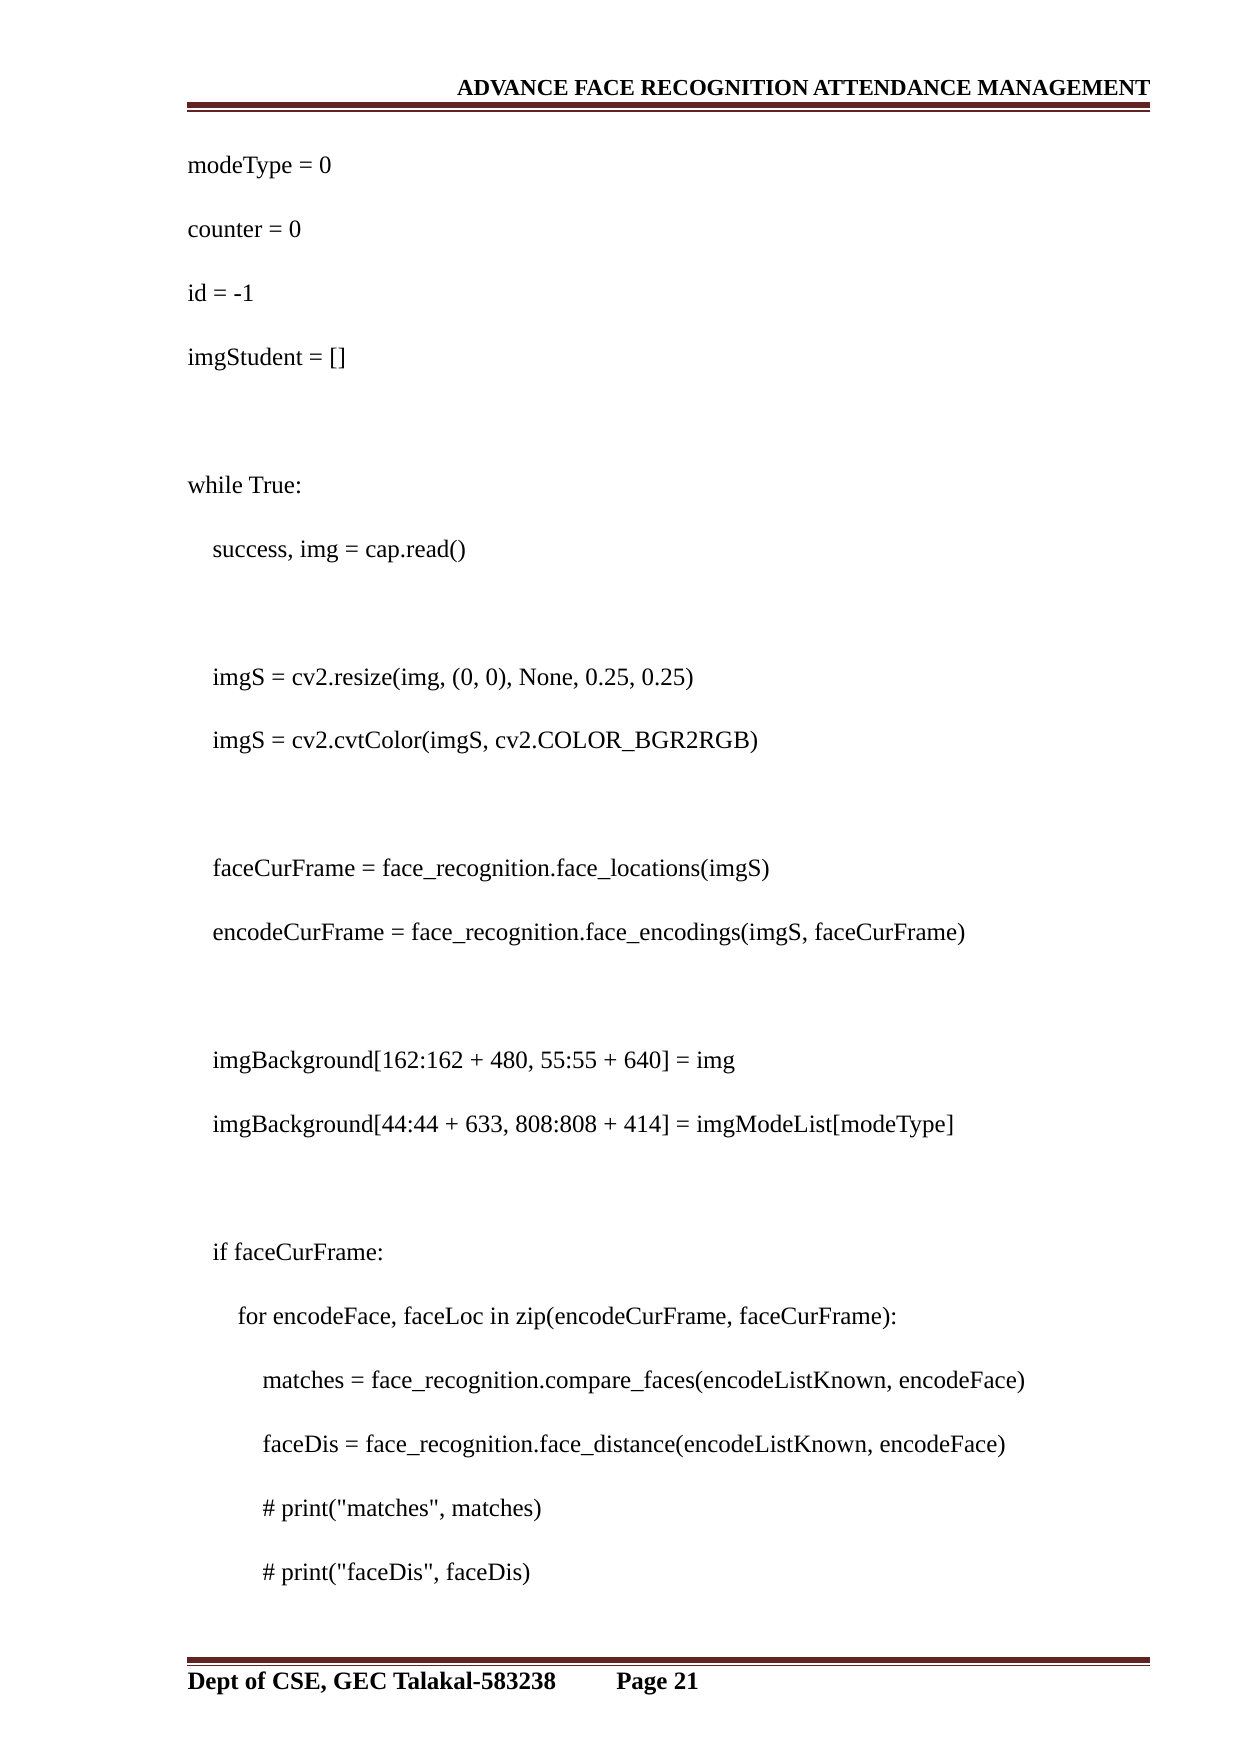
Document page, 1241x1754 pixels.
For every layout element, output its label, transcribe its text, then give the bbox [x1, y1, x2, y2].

text imgBackground[162:162 + 480, 55:55 + 640] = img [187, 1045, 1150, 1074]
text id = -1 [187, 278, 1150, 307]
text imgBackground[44:44 + 633, 808:808 + 414] = imgModeList[modeType] [187, 1109, 1150, 1138]
text if faceCurFrame: [187, 1237, 1150, 1266]
text # print("faceDis", faceDis) [187, 1557, 1150, 1586]
text encodeCurFrame = face_recognition.face_encodings(imgS, faceCurFrame) [187, 917, 1150, 946]
text counter = 0 [187, 214, 1150, 243]
text modeType = 0 [187, 150, 1150, 179]
text faceCurFrame = face_recognition.face_locations(imgS) [187, 853, 1150, 882]
text matches = face_recognition.compare_faces(encodeListKnown, encodeFace) [187, 1365, 1150, 1394]
text faceDis = face_recognition.face_distance(encodeListKnown, encodeFace) [187, 1429, 1150, 1458]
text imgStudent = [] [187, 342, 1150, 371]
text # print("matches", matches) [187, 1493, 1150, 1522]
text imgS = cv2.cvtColor(imgS, cv2.COLOR_BGR2RGB) [187, 726, 1150, 754]
text success, img = cap.read() [187, 534, 1150, 562]
text for encodeFace, faceLoc in zip(encodeCurFrame, faceCurFrame): [187, 1301, 1150, 1330]
text while True: [187, 470, 1150, 498]
text imgS = cv2.resize(img, (0, 0), None, 0.25, 0.25) [187, 662, 1150, 690]
